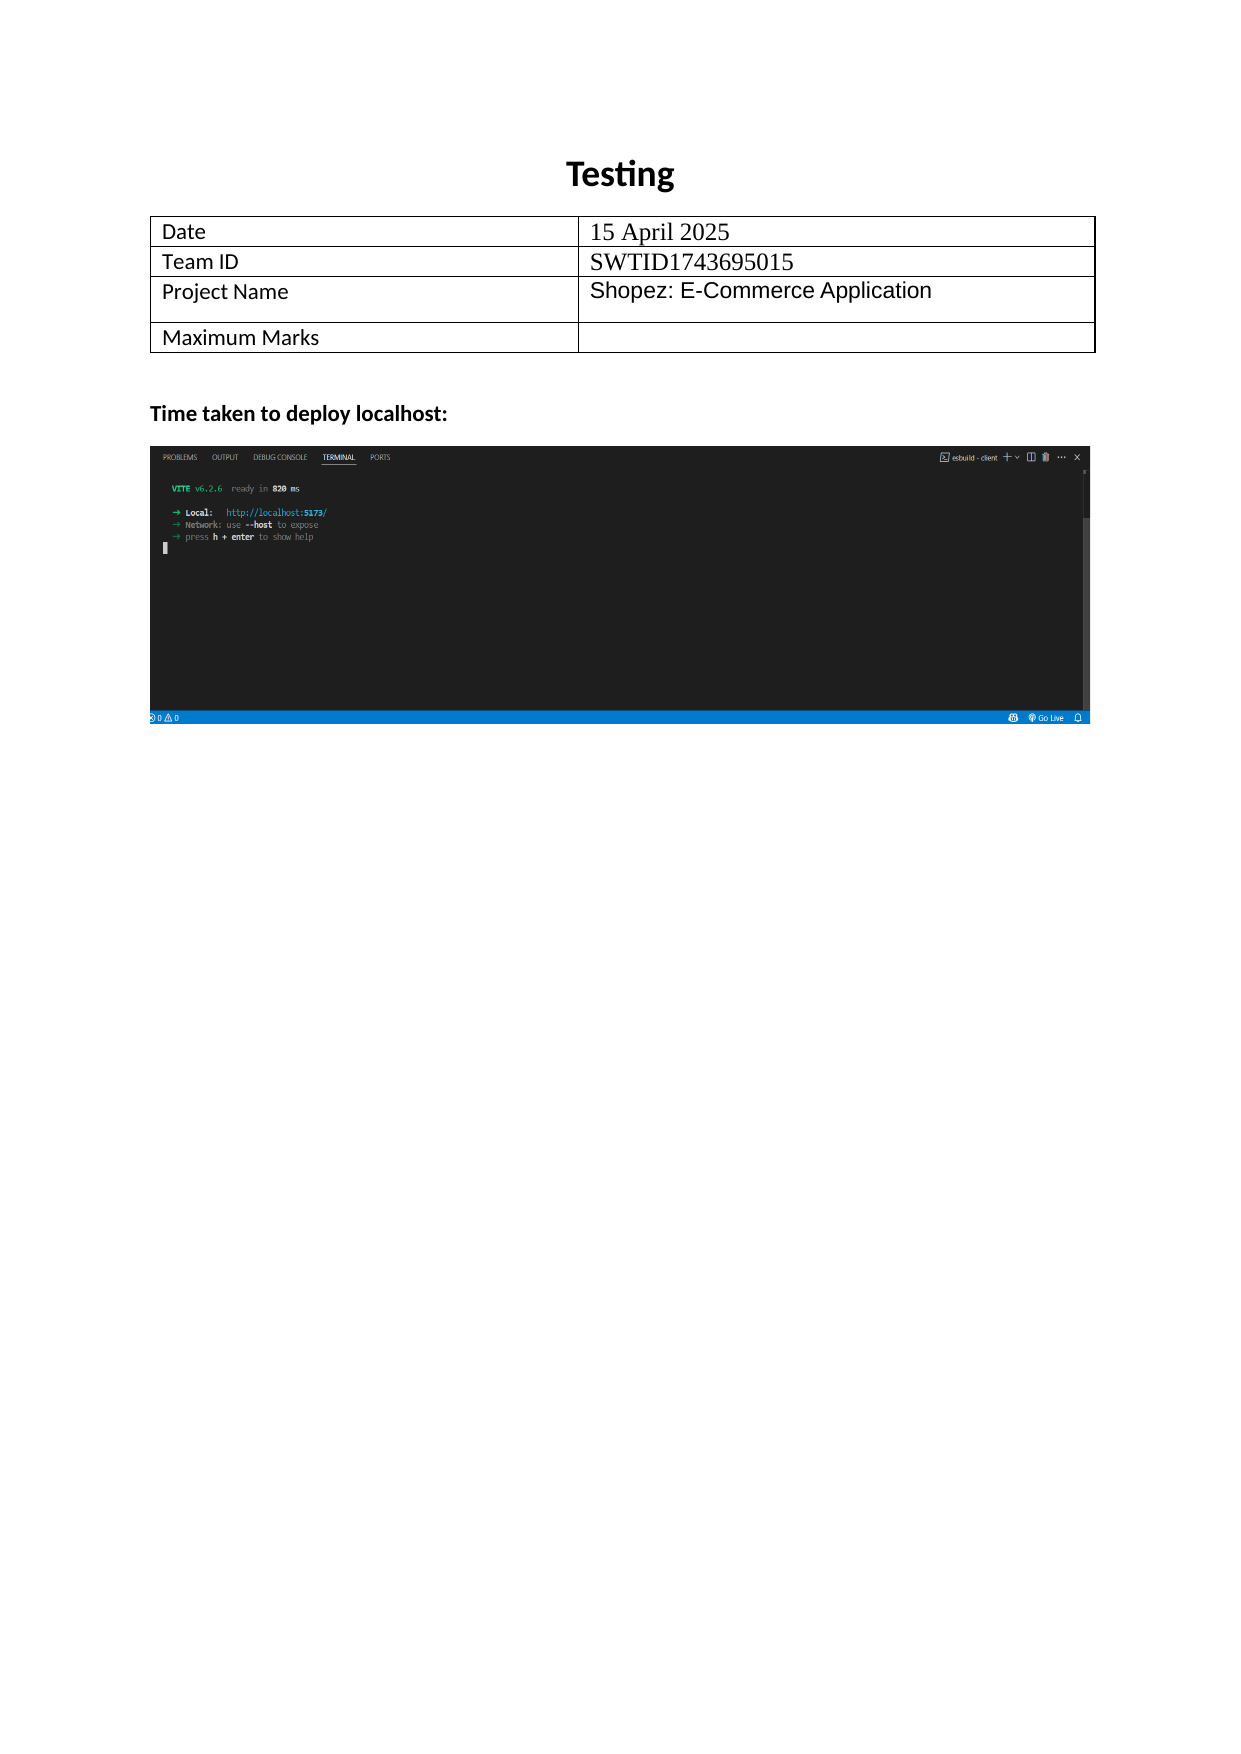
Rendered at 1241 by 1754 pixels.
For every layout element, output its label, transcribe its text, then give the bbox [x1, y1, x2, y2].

table_cell SWTID1743695015 [579, 247, 1094, 276]
table_cell Team ID [151, 247, 578, 276]
table_header Date [151, 217, 578, 246]
table_header 15 April 2025 [579, 217, 1094, 246]
text Testing [150, 150, 1090, 196]
text Time taken to deploy localhost: [150, 399, 1090, 428]
table_cell [579, 323, 1094, 352]
table_cell Maximum Marks [151, 323, 578, 352]
table_cell Shopez: E-Commerce Application [579, 277, 1094, 322]
picture [150, 446, 1091, 724]
table_cell Project Name [151, 277, 578, 322]
